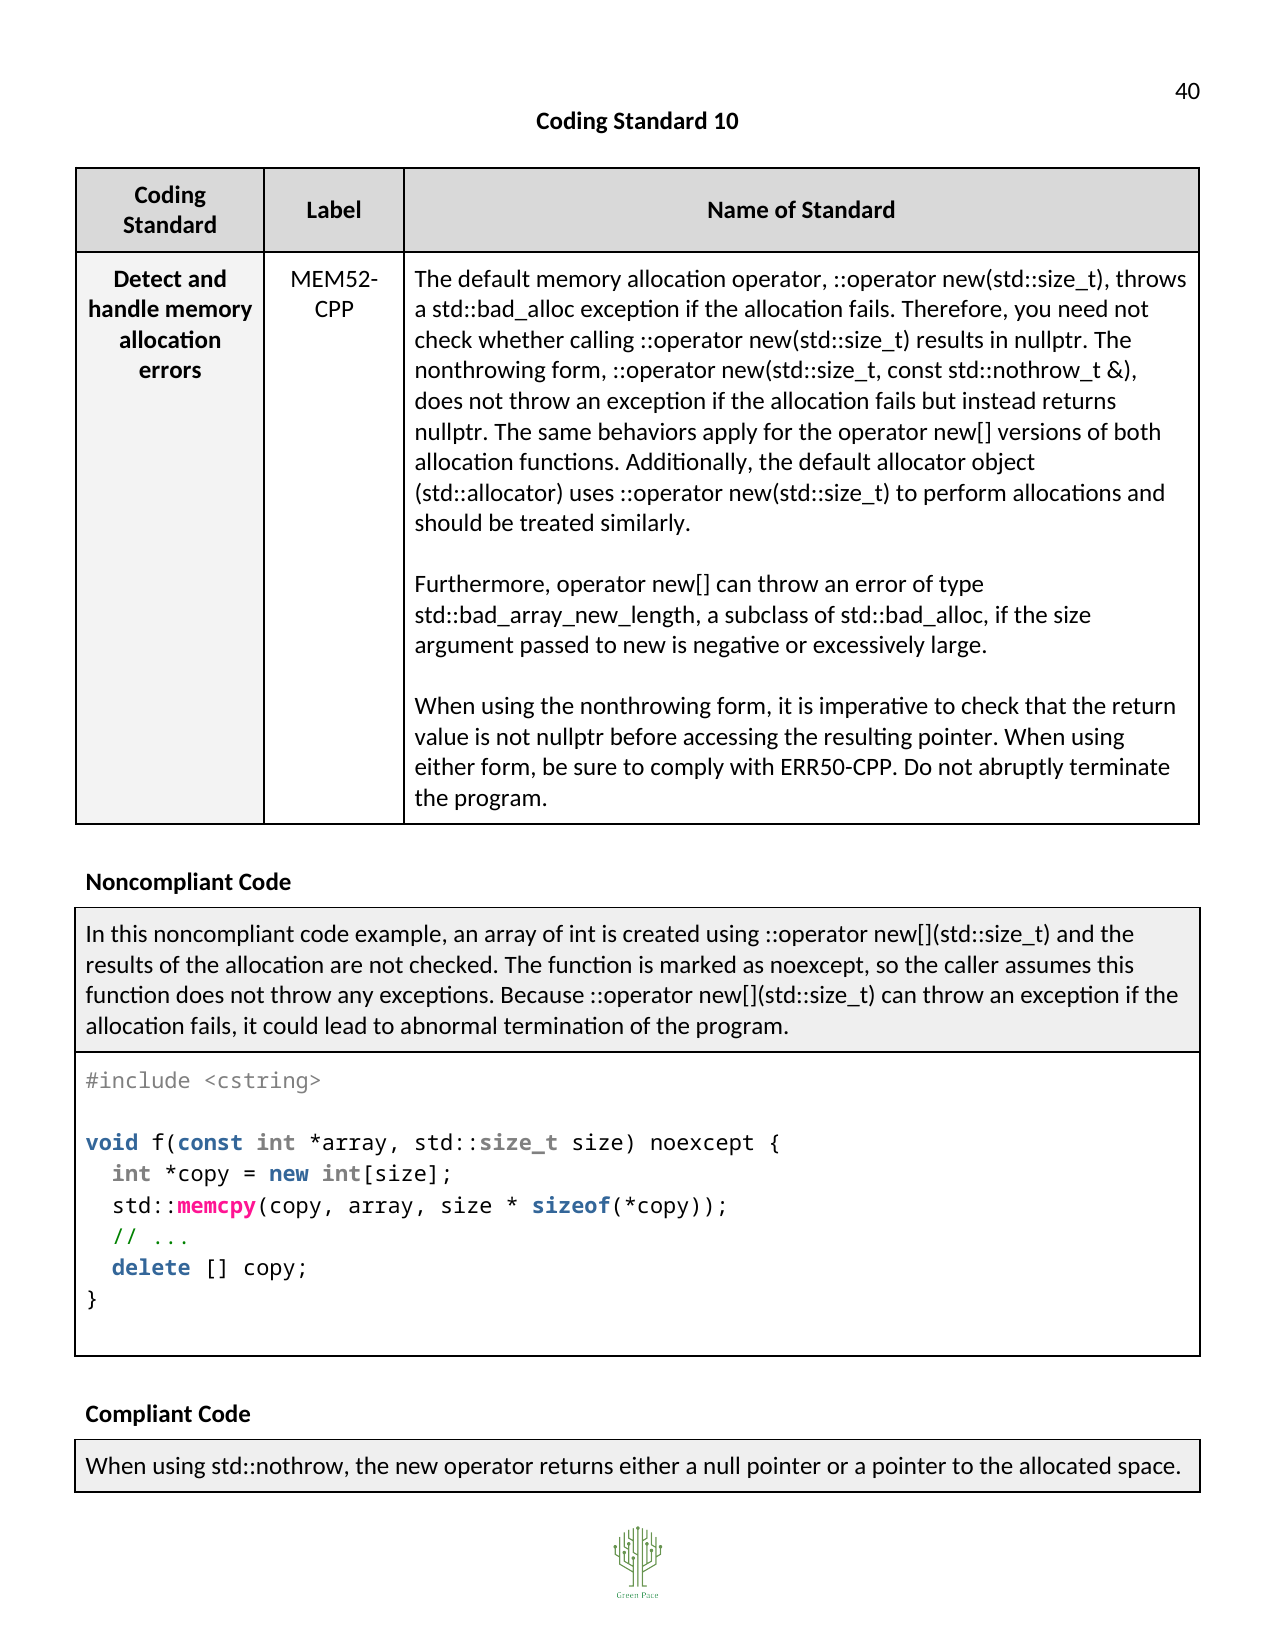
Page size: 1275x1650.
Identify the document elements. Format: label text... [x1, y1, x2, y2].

table_cell The default memory allocation operator, ::operator new(std::size_t), throws a std::bad_alloc exception if the allocation fails. Therefore, you need not check whether calling ::operator new(std::size_t) results in nullptr. The nonthrowing form, ::operator new(std::size_t, const std::nothrow_t &), does not throw an exception if the allocation fails but instead returns nullptr. The same behaviors apply for the operator new[] versions of both allocation functions. Additionally, the default allocator object (std::allocator) uses ::operator new(std::size_t) to perform allocations and should be treated similarly. Furthermore, operator new[] can throw an error of type std::bad_array_new_length, a subclass of std::bad_alloc, if the size argument passed to new is negative or excessively large. When using the nonthrowing form, it is imperative to check that the return value is not nullptr before accessing the resulting pointer. When using either form, be sure to comply with ERR50-CPP. Do not abruptly terminate the program. [405, 253, 1198, 823]
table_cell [76, 1440, 1199, 1491]
table_cell In this noncompliant code example, an array of int is created using ::operator new[](std::size_t) and the results of the allocation are not checked. The function is marked as noexcept, so the caller assumes this function does not throw any exceptions. Because ::operator new[](std::size_t) can throw an exception if the allocation fails, it could lead to abnormal termination of the program. [76, 908, 1199, 1051]
table_cell #include <cstring> void f(const int *array, std::size_t size) noexcept { int *copy = new int[size]; std::memcpy(copy, array, size * sizeof(*copy)); // ... delete [] copy; } [76, 1053, 1199, 1355]
subtitle Coding Standard 10 [75, 106, 1200, 136]
table_cell Detect and handle memory allocation errors [77, 253, 263, 823]
table_header Coding Standard [77, 169, 263, 251]
table_header Label [265, 169, 403, 251]
table_header Name of Standard [405, 169, 1198, 251]
picture [605, 1521, 670, 1606]
table_header Compliant Code [75, 1388, 1200, 1439]
table_cell MEM52-CPP [265, 253, 403, 823]
table_header Noncompliant Code [75, 855, 1200, 907]
